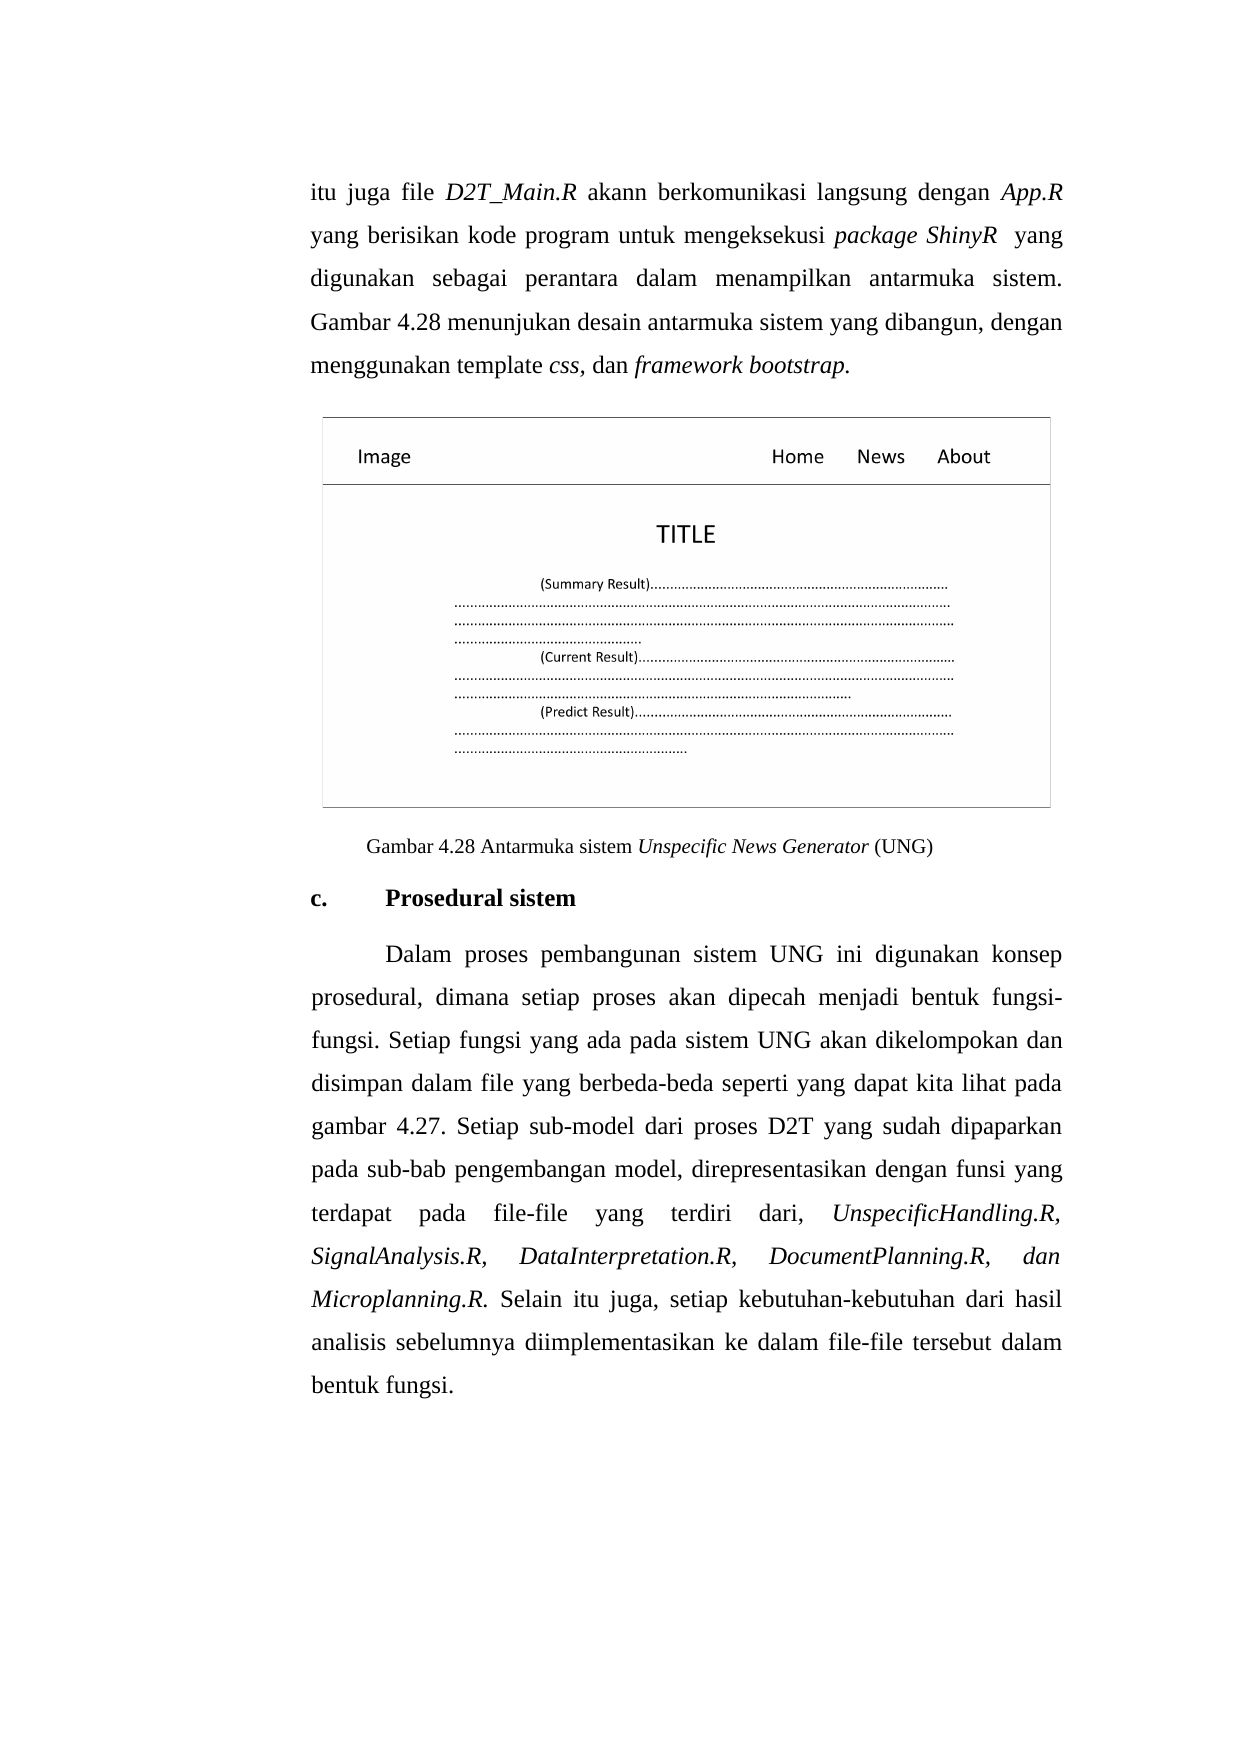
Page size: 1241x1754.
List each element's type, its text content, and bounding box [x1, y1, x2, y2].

picture [322, 417, 1051, 808]
list Prosedural sistem [310, 883, 1063, 912]
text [310, 177, 1063, 378]
text Dalam proses pembangunan sistem UNG ini digunakan konsep prosedural, dimana setiap proses akan dipecah menjadi bentuk fungsi-fungsi. Setiap fungsi yang ada pada sistem UNG akan dikelompokan dan disimpan dalam file yang berbeda-beda seperti yang dapat kita lihat pada gambar 4.27. Setiap sub-model dari proses D2T yang sudah dipaparkan pada sub-bab pengembangan model, direpresentasikan dengan funsi yang terdapat pada file-file yang terdiri dari, UnspecificHandling.R, SignalAnalysis.R, DataInterpretation.R, DocumentPlanning.R, dan Microplanning.R. Selain itu juga, setiap kebutuhan-kebutuhan dari hasil analisis sebelumnya diimplementasikan ke dalam file-file tersebut dalam bentuk fungsi. [311, 939, 1063, 1399]
